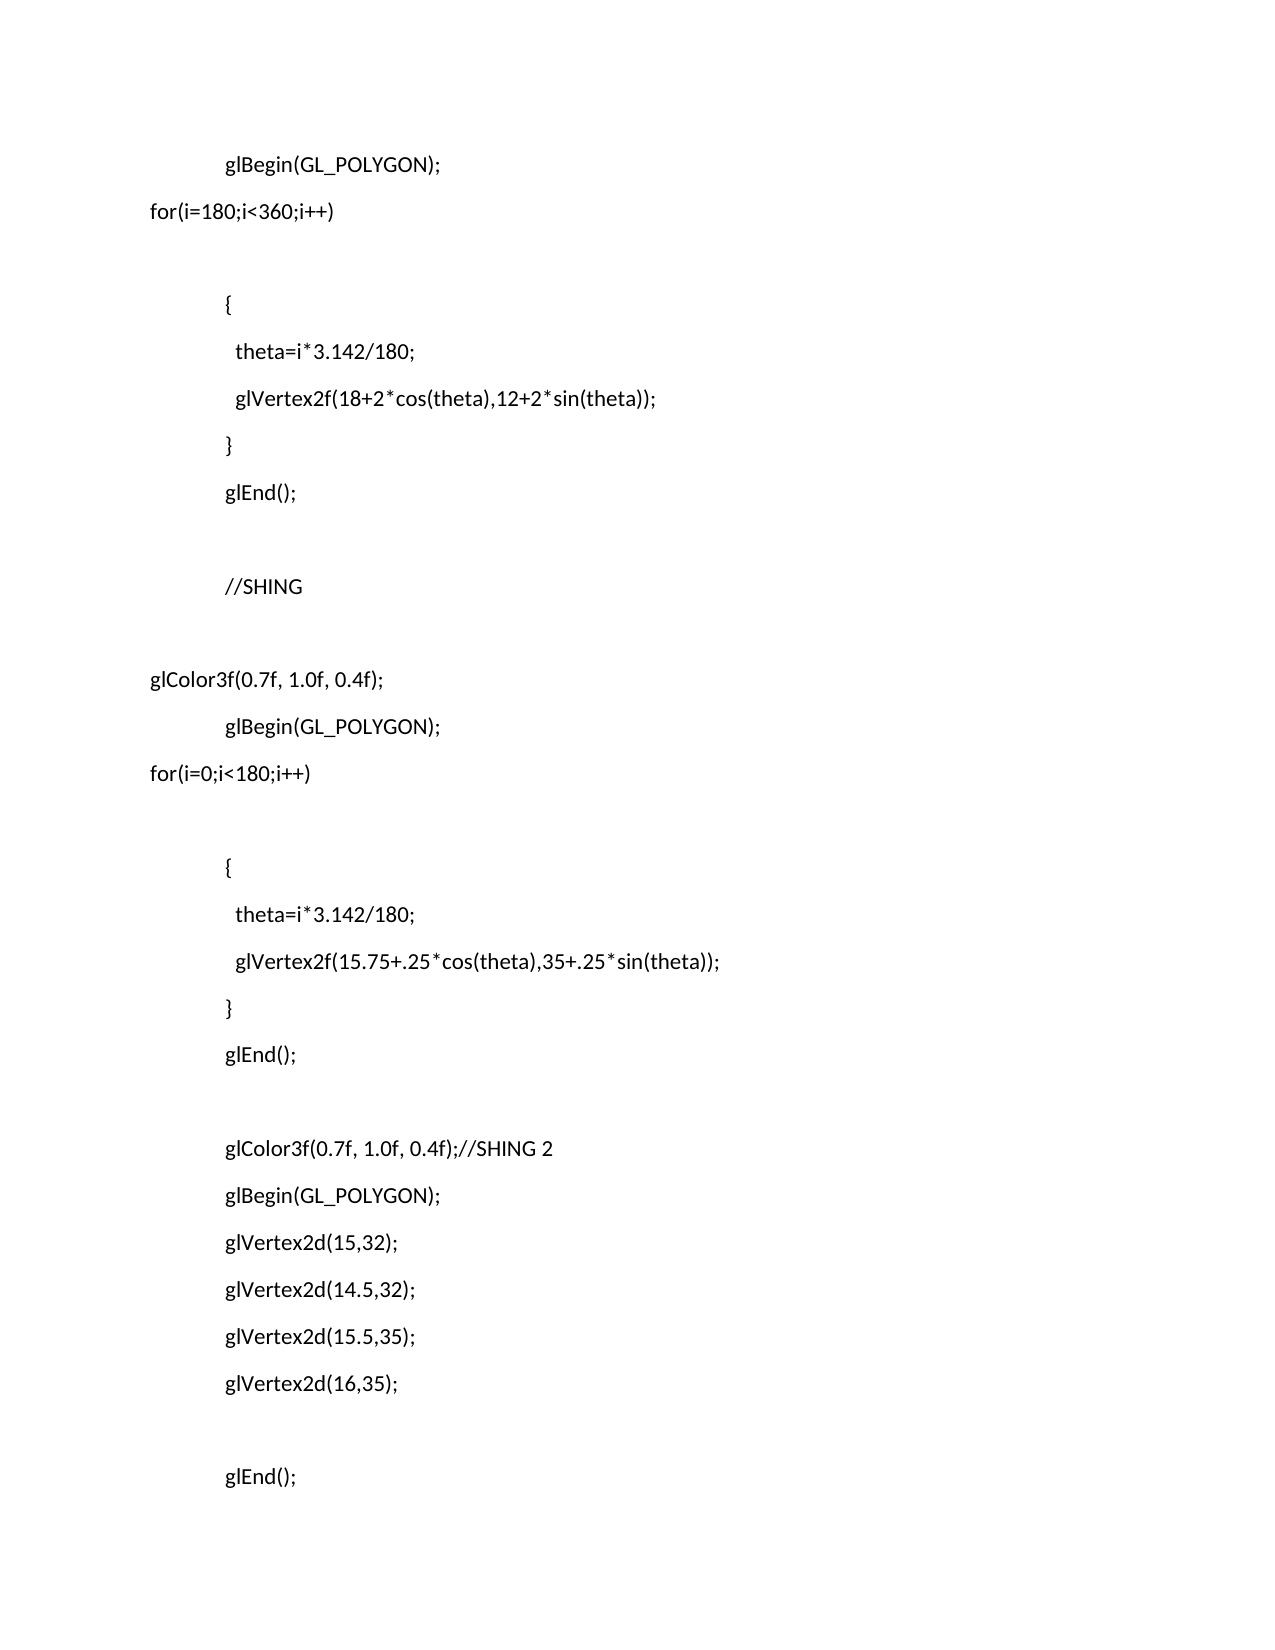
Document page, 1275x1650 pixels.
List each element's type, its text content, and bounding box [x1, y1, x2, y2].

text } [150, 994, 1125, 1022]
text glVertex2f(18+2*cos(theta),12+2*sin(theta)); [150, 384, 1125, 412]
text glEnd(); [150, 1041, 1125, 1069]
text glColor3f(0.7f, 1.0f, 0.4f);//SHING 2 [150, 1134, 1125, 1162]
text glColor3f(0.7f, 1.0f, 0.4f); [150, 666, 1125, 694]
text glEnd(); [150, 478, 1125, 506]
text theta=i*3.142/180; [150, 900, 1125, 928]
text theta=i*3.142/180; [150, 337, 1125, 366]
text for(i=0;i<180;i++) [150, 759, 1125, 787]
text { [150, 291, 1125, 319]
text glVertex2d(15.5,35); [150, 1322, 1125, 1350]
text //SHING [150, 572, 1125, 600]
text } [150, 431, 1125, 459]
text glVertex2d(15,32); [150, 1228, 1125, 1256]
text glEnd(); [150, 1462, 1125, 1491]
text glBegin(GL_POLYGON); [150, 1181, 1125, 1209]
text glVertex2d(16,35); [150, 1369, 1125, 1397]
text glVertex2d(14.5,32); [150, 1275, 1125, 1303]
text glBegin(GL_POLYGON); [150, 712, 1125, 741]
text { [150, 853, 1125, 881]
text for(i=180;i<360;i++) [150, 197, 1125, 225]
text glBegin(GL_POLYGON); [150, 150, 1125, 178]
text glVertex2f(15.75+.25*cos(theta),35+.25*sin(theta)); [150, 947, 1125, 975]
